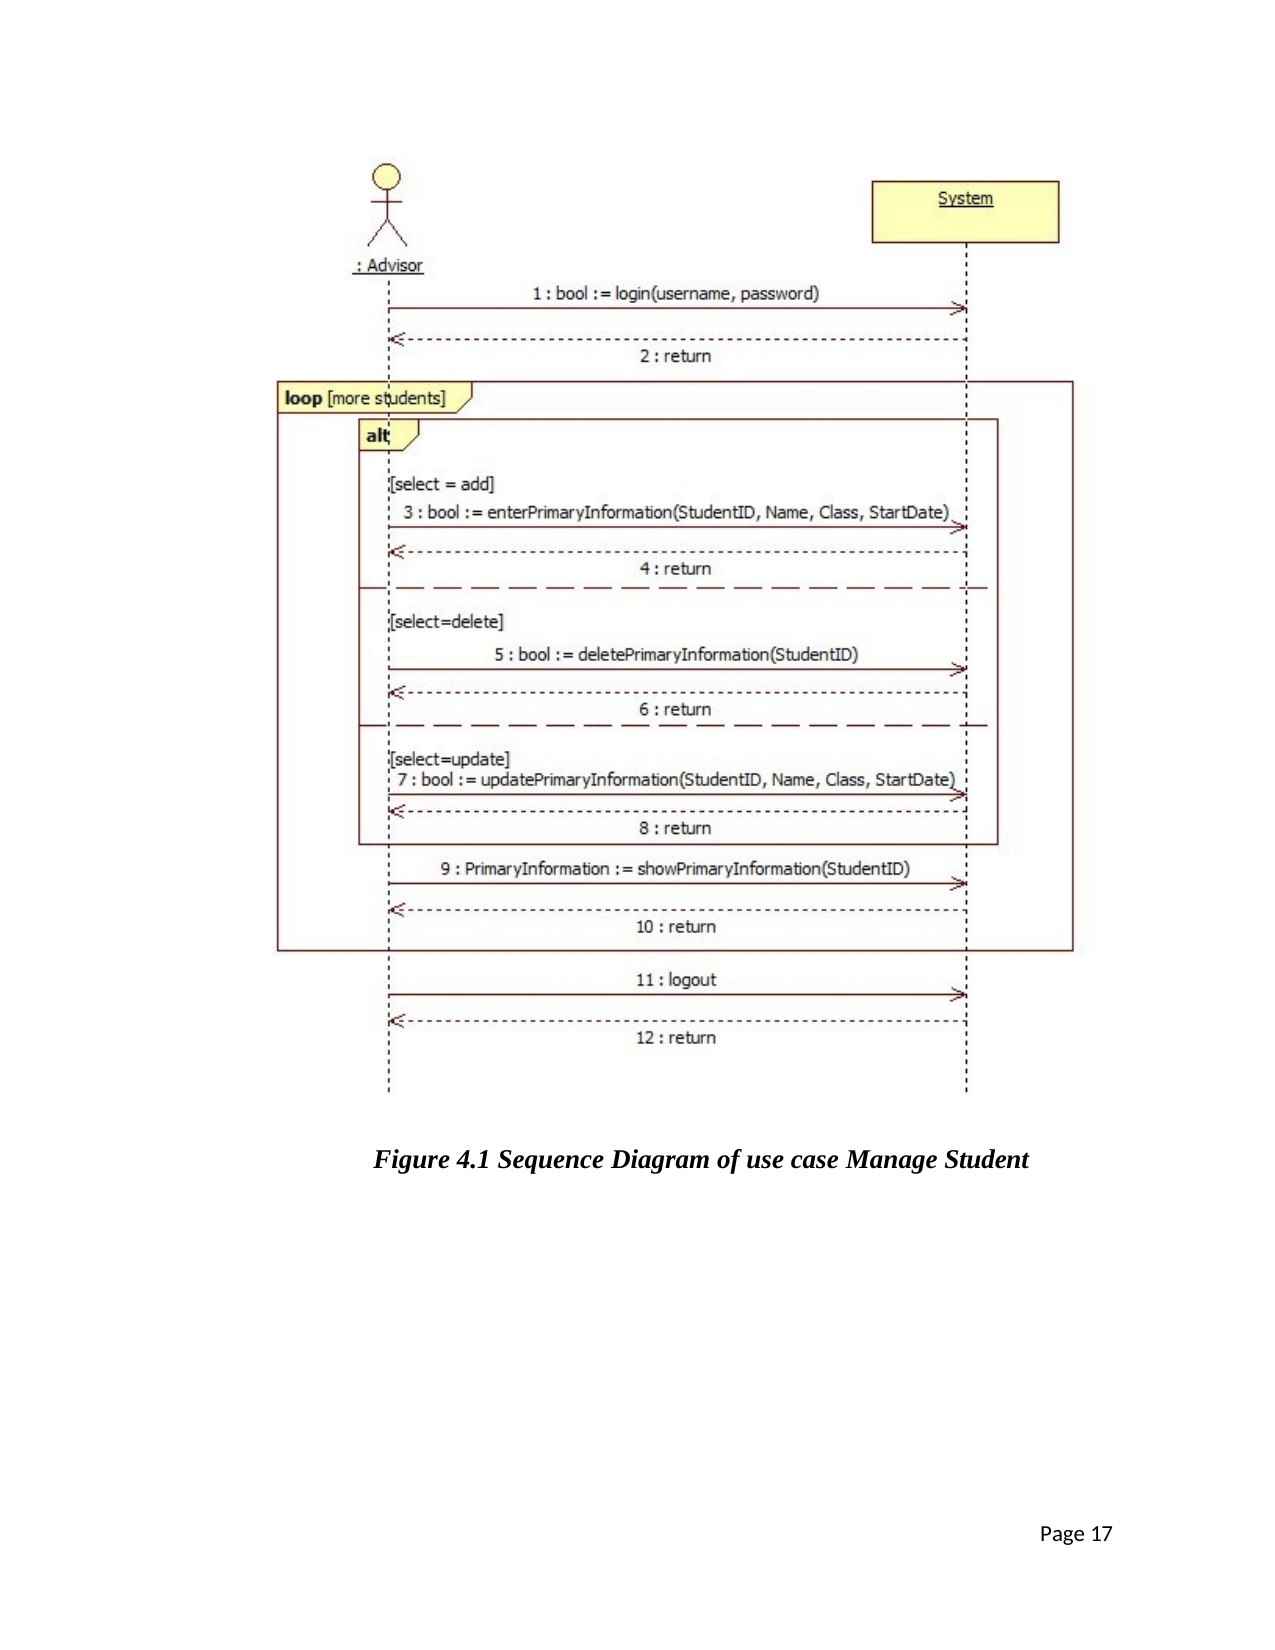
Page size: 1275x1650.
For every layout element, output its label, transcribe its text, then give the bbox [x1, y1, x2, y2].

picture [272, 156, 1099, 1094]
text Figure 4.1 Sequence Diagram of use case Manage Student [264, 1144, 1137, 1175]
